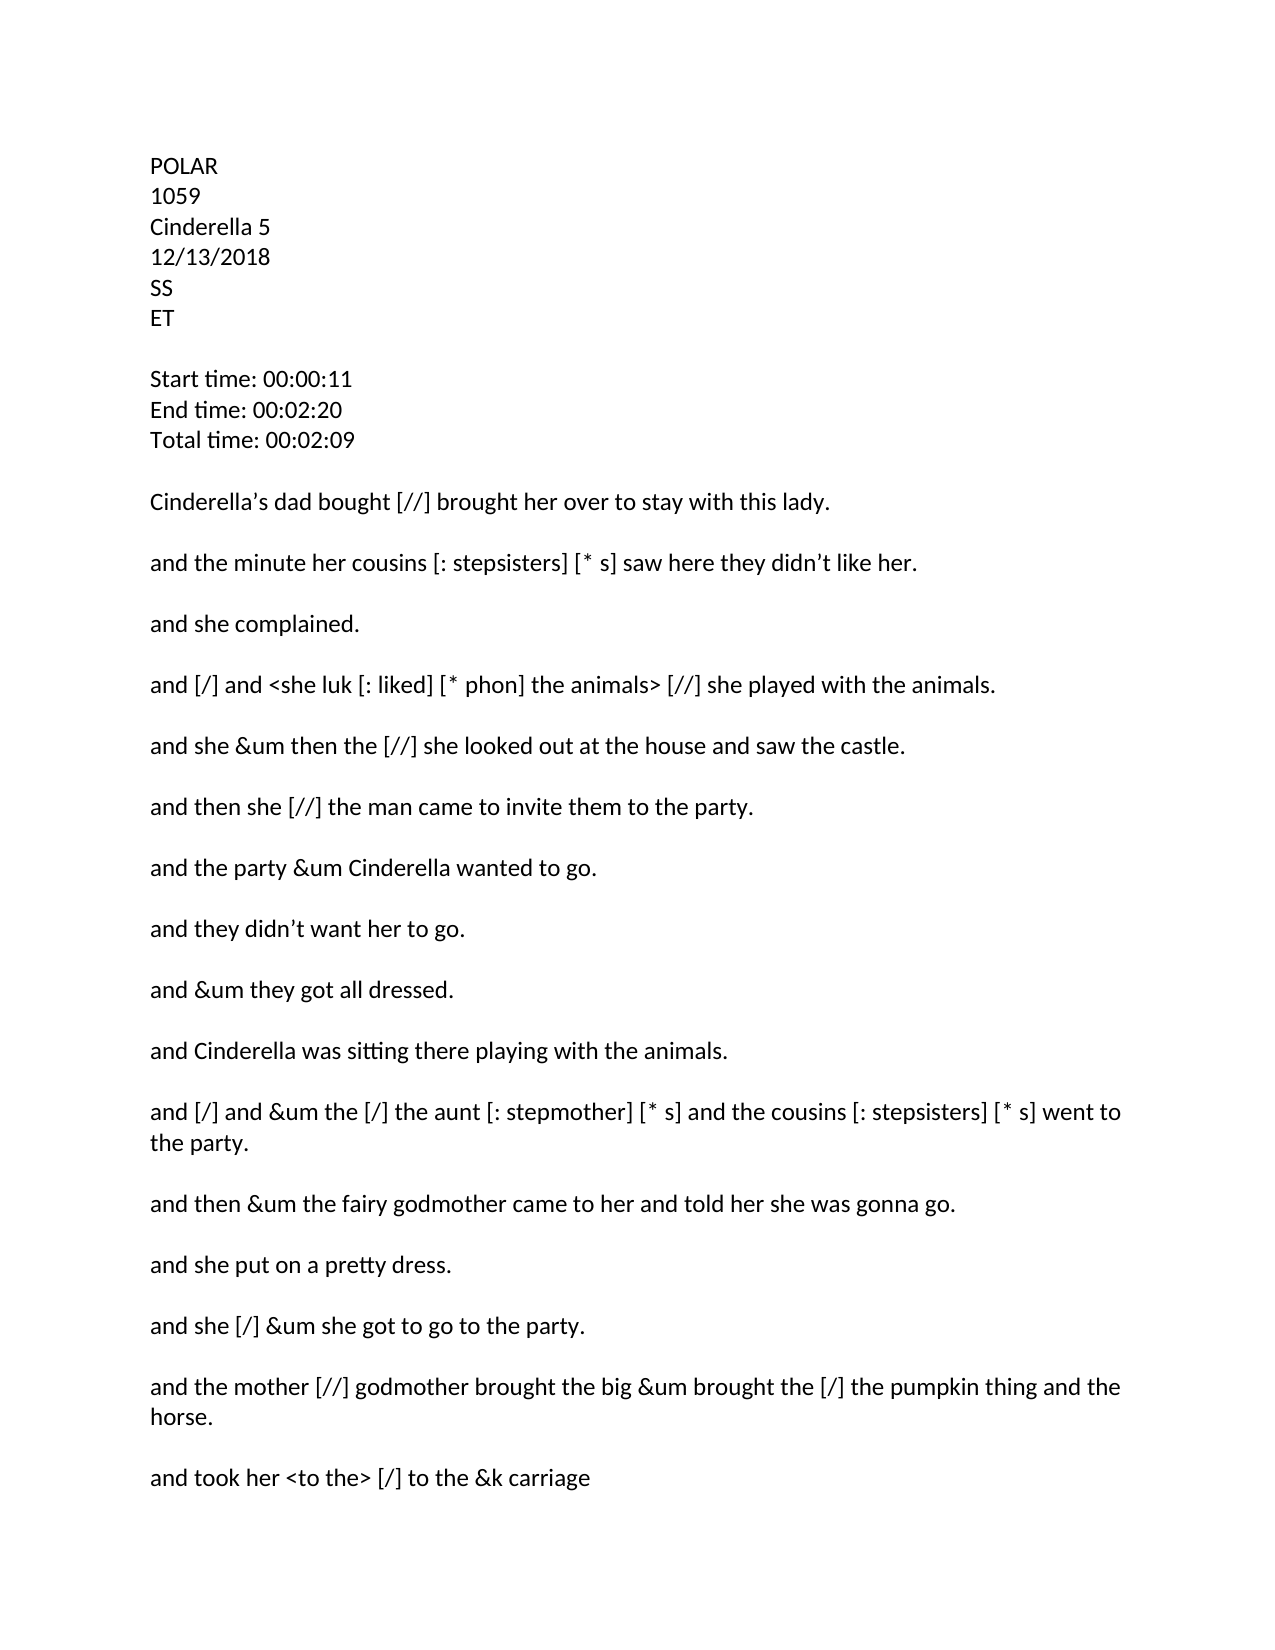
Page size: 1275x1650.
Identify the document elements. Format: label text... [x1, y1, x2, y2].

text Cinderella’s dad bought [//] brought her over to stay with this lady. [150, 486, 1125, 516]
text and she [/] &um she got to go to the party. [150, 1310, 1125, 1340]
text SS [150, 272, 1125, 303]
text and she put on a pretty dress. [150, 1249, 1125, 1279]
text ET [150, 303, 1125, 333]
text and she &um then the [//] she looked out at the house and saw the castle. [150, 730, 1125, 760]
text and [/] and &um the [/] the aunt [: stepmother] [* s] and the cousins [: stepsisters] [* s] went to the party. [150, 1096, 1125, 1157]
text and the minute her cousins [: stepsisters] [* s] saw here they didn’t like her. [150, 547, 1125, 577]
text and took her <to the> [/] to the &k carriage [150, 1462, 1125, 1493]
text Start time: 00:00:11 [150, 364, 1125, 394]
text and the mother [//] godmother brought the big &um brought the [/] the pumpkin thing and the horse. [150, 1371, 1125, 1432]
text and Cinderella was sitting there playing with the animals. [150, 1035, 1125, 1066]
text and they didn’t want her to go. [150, 913, 1125, 943]
text 1059 [150, 181, 1125, 211]
text and &um they got all dressed. [150, 974, 1125, 1004]
text 12/13/2018 [150, 242, 1125, 272]
text End time: 00:02:20 [150, 394, 1125, 425]
text POLAR [150, 150, 1125, 181]
text Total time: 00:02:09 [150, 425, 1125, 455]
text and then she [//] the man came to invite them to the party. [150, 791, 1125, 821]
text and the party &um Cinderella wanted to go. [150, 852, 1125, 882]
text Cinderella 5 [150, 211, 1125, 242]
text and [/] and <she luk [: liked] [* phon] the animals> [//] she played with the animals. [150, 669, 1125, 699]
text and then &um the fairy godmother came to her and told her she was gonna go. [150, 1188, 1125, 1218]
text and she complained. [150, 608, 1125, 638]
